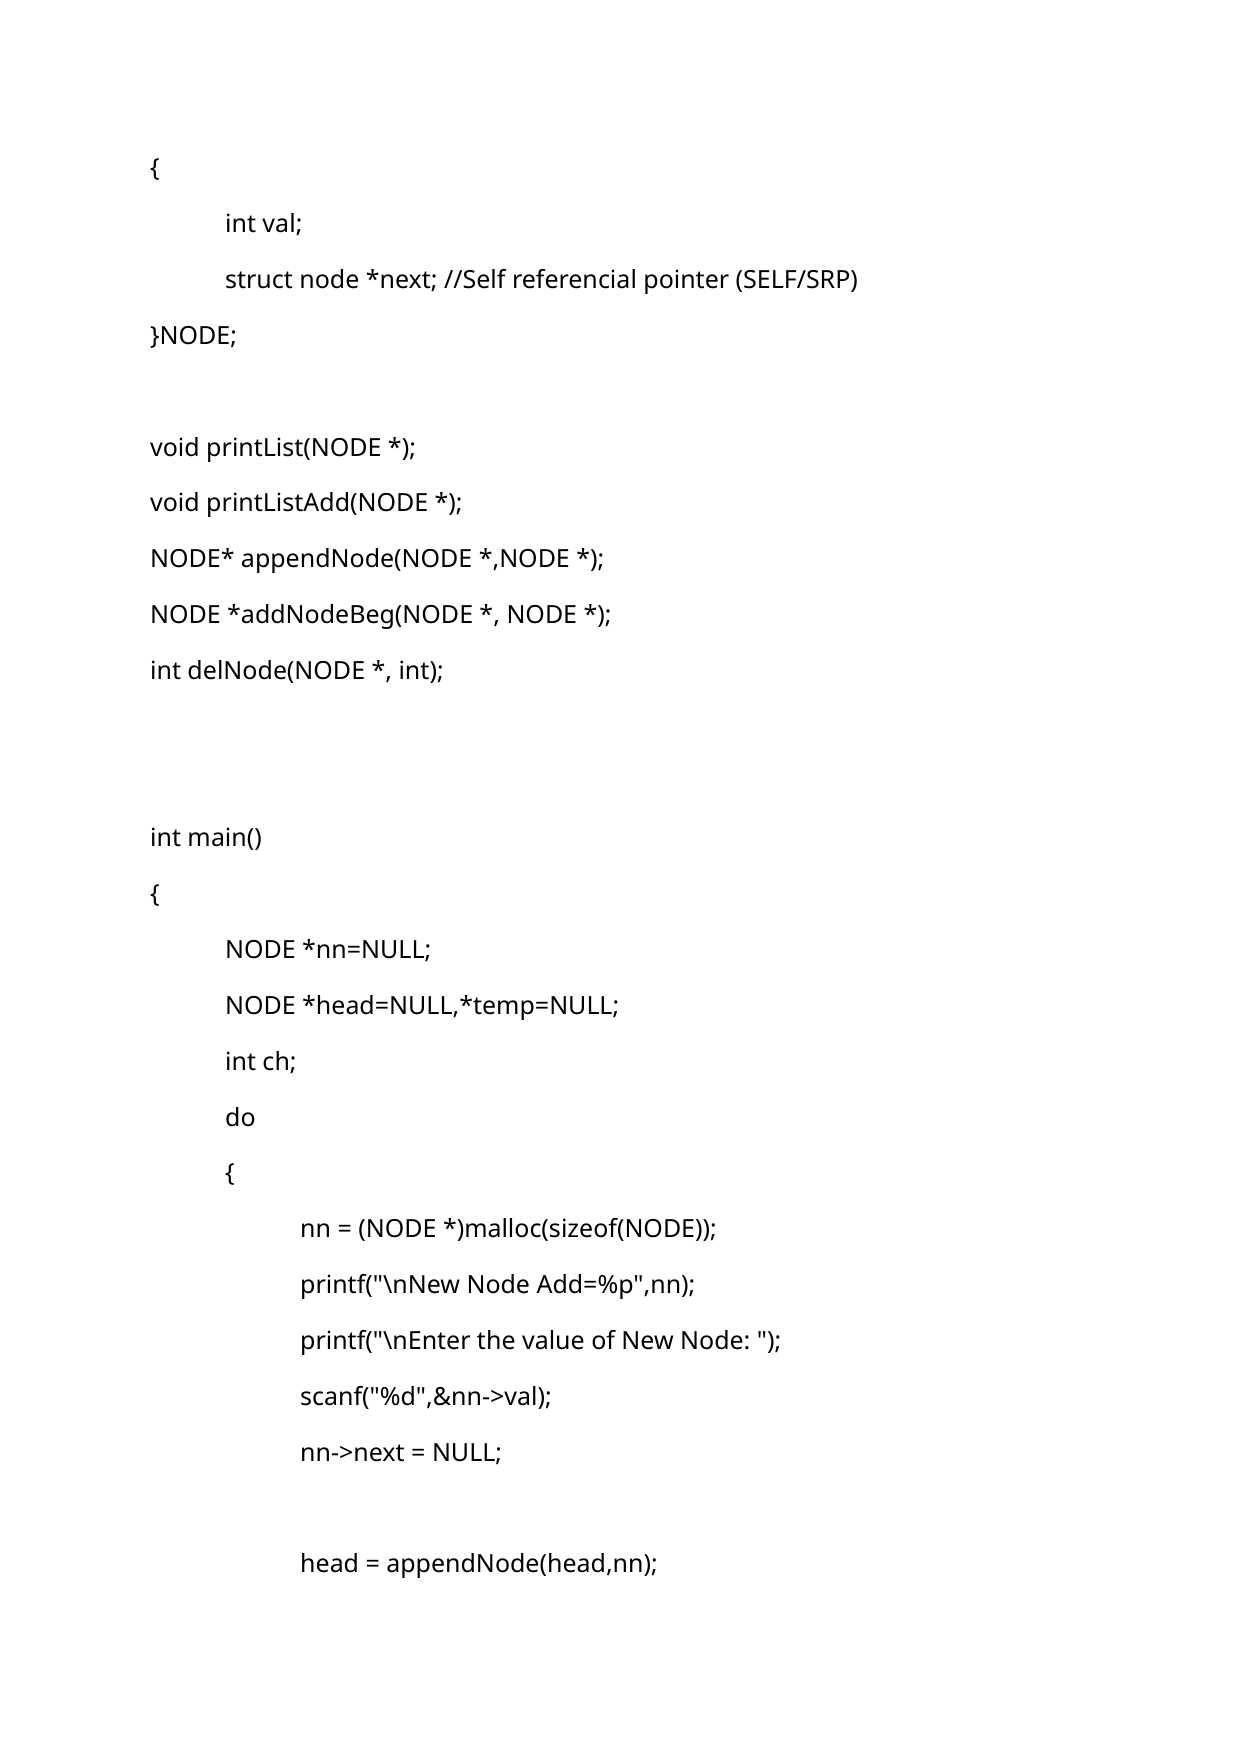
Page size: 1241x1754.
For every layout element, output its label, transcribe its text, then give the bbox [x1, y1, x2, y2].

text }NODE; [150, 317, 1090, 352]
text NODE *addNodeBeg(NODE *, NODE *); [150, 597, 1090, 631]
text int delNode(NODE *, int); [150, 652, 1090, 687]
text printf("\nEnter the value of New Node: "); [150, 1322, 1090, 1357]
text int val; [150, 206, 1090, 240]
text NODE *nn=NULL; [150, 932, 1090, 966]
text { [150, 150, 1090, 184]
text nn = (NODE *)malloc(sizeof(NODE)); [150, 1211, 1090, 1245]
text void printList(NODE *); [150, 429, 1090, 463]
text struct node *next; //Self referencial pointer (SELF/SRP) [150, 262, 1090, 296]
text { [150, 1155, 1090, 1189]
text NODE* appendNode(NODE *,NODE *); [150, 541, 1090, 575]
text NODE *head=NULL,*temp=NULL; [150, 987, 1090, 1022]
text int ch; [150, 1043, 1090, 1077]
text do [150, 1099, 1090, 1133]
text { [150, 876, 1090, 910]
text int main() [150, 820, 1090, 854]
text void printListAdd(NODE *); [150, 485, 1090, 519]
text nn->next = NULL; [150, 1434, 1090, 1468]
text scanf("%d",&nn->val); [150, 1378, 1090, 1412]
text printf("\nNew Node Add=%p",nn); [150, 1267, 1090, 1301]
text head = appendNode(head,nn); [150, 1546, 1090, 1580]
